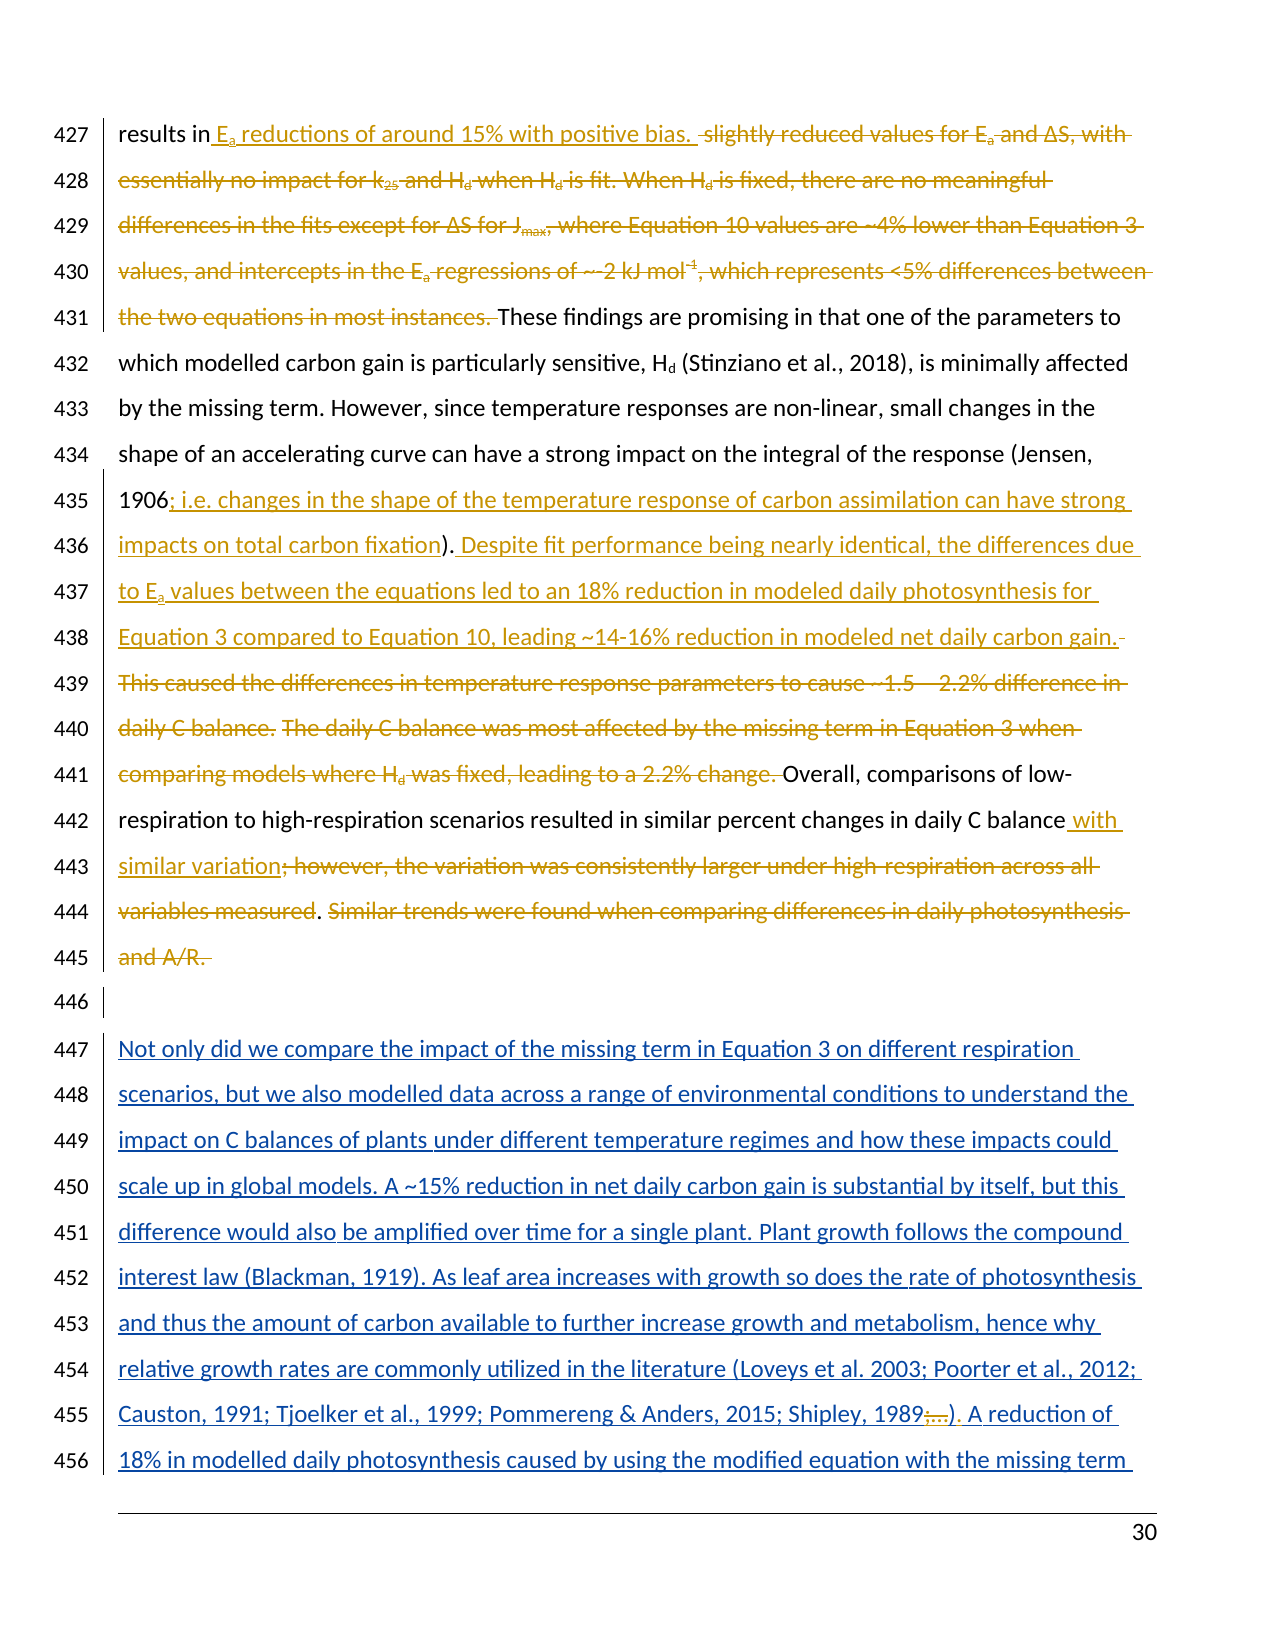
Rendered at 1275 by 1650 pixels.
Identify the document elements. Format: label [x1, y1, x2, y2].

text [118, 118, 1157, 972]
